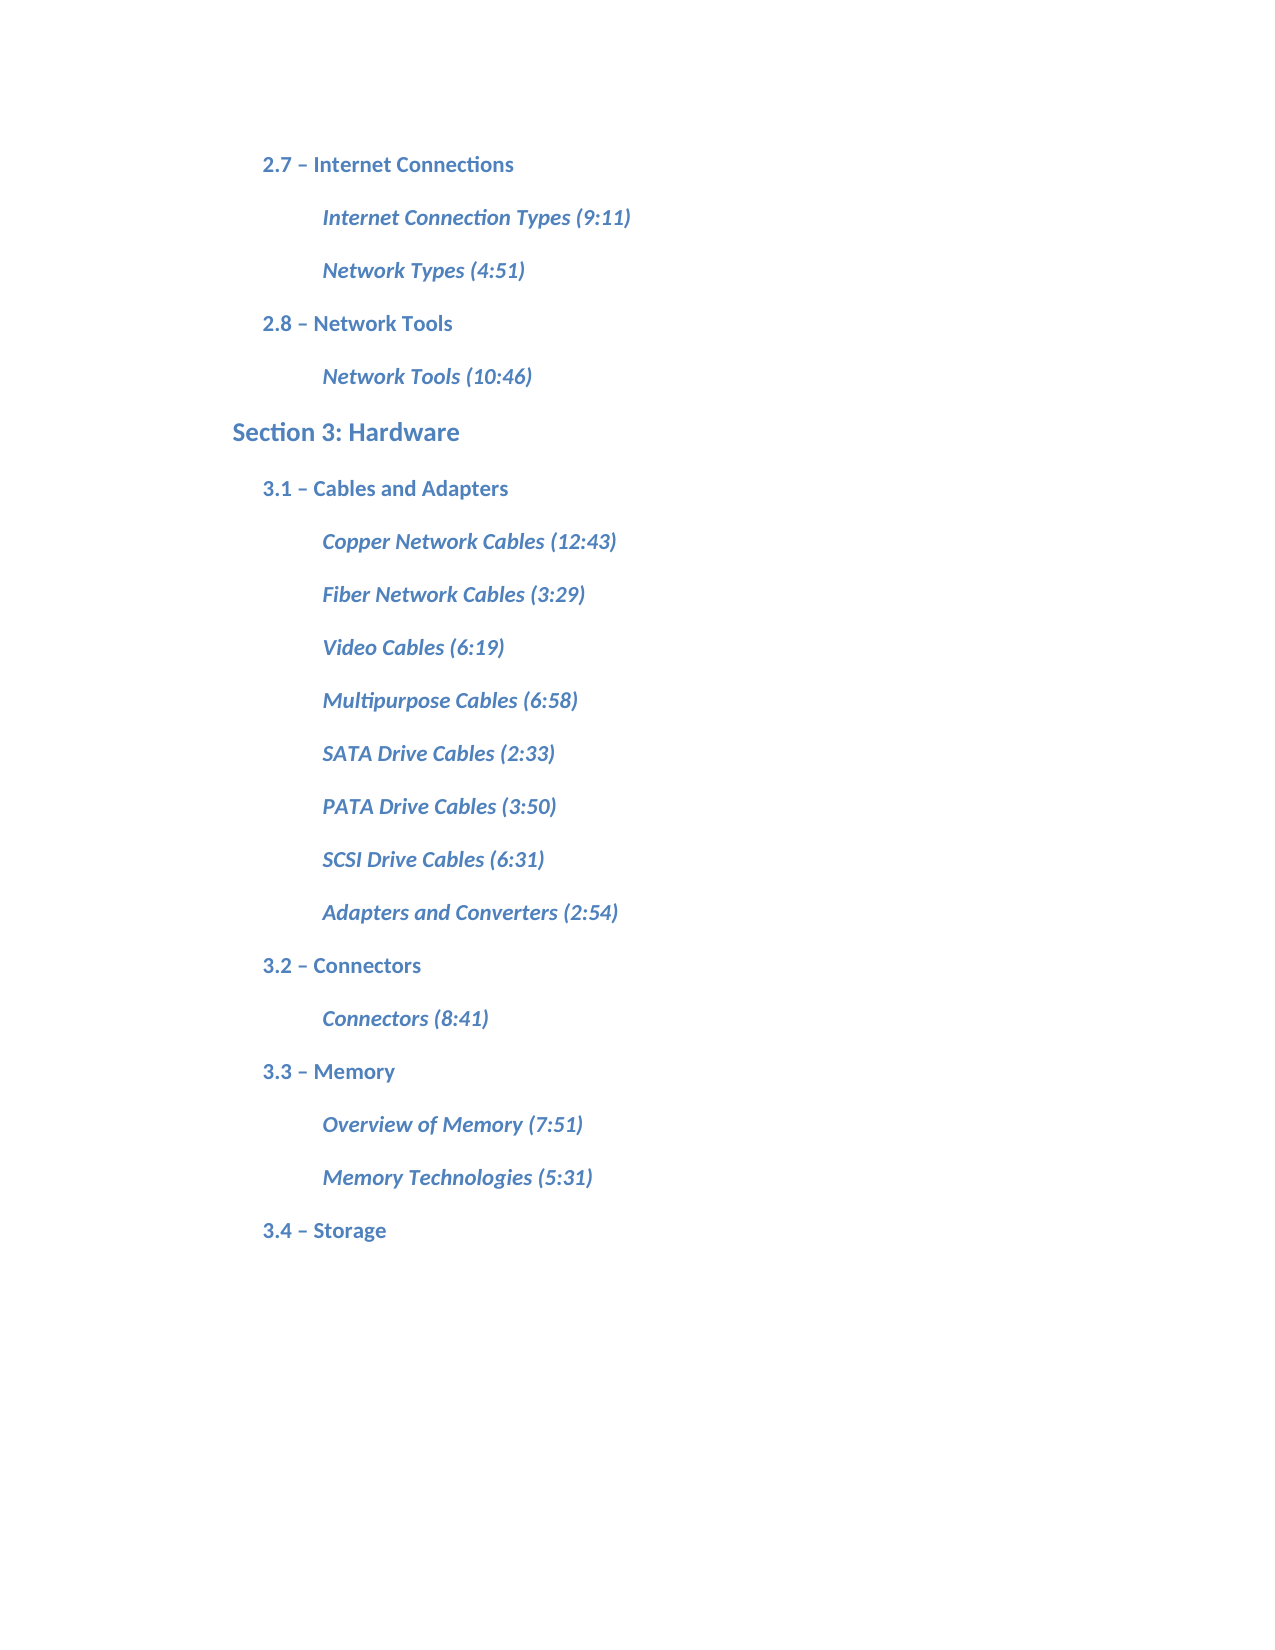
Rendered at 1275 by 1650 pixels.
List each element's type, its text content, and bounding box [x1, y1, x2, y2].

subtitle Video Cables (6:19) [322, 633, 1087, 661]
subtitle 3.2 – Connectors [262, 951, 1087, 979]
subtitle Network Tools (10:46) [322, 362, 1087, 390]
subtitle SATA Drive Cables (2:33) [322, 739, 1087, 767]
subtitle Fiber Network Cables (3:29) [322, 580, 1087, 608]
subtitle Overview of Memory (7:51) [322, 1110, 1087, 1138]
subtitle Connectors (8:41) [322, 1004, 1087, 1032]
subtitle Memory Technologies (5:31) [322, 1163, 1087, 1191]
subtitle Internet Connection Types (9:11) [322, 203, 1087, 231]
subtitle 2.7 – Internet Connections [262, 150, 1087, 178]
subtitle Adapters and Converters (2:54) [322, 898, 1087, 926]
subtitle Section 3: Hardware [232, 415, 1087, 448]
subtitle Network Types (4:51) [322, 256, 1087, 284]
subtitle 3.4 – Storage [262, 1216, 1087, 1244]
subtitle Multipurpose Cables (6:58) [322, 686, 1087, 714]
subtitle Copper Network Cables (12:43) [322, 527, 1087, 555]
subtitle 3.1 – Cables and Adapters [262, 474, 1087, 502]
subtitle PATA Drive Cables (3:50) [322, 792, 1087, 820]
subtitle 3.3 – Memory [262, 1057, 1087, 1085]
subtitle SCSI Drive Cables (6:31) [322, 845, 1087, 873]
subtitle 2.8 – Network Tools [262, 309, 1087, 337]
